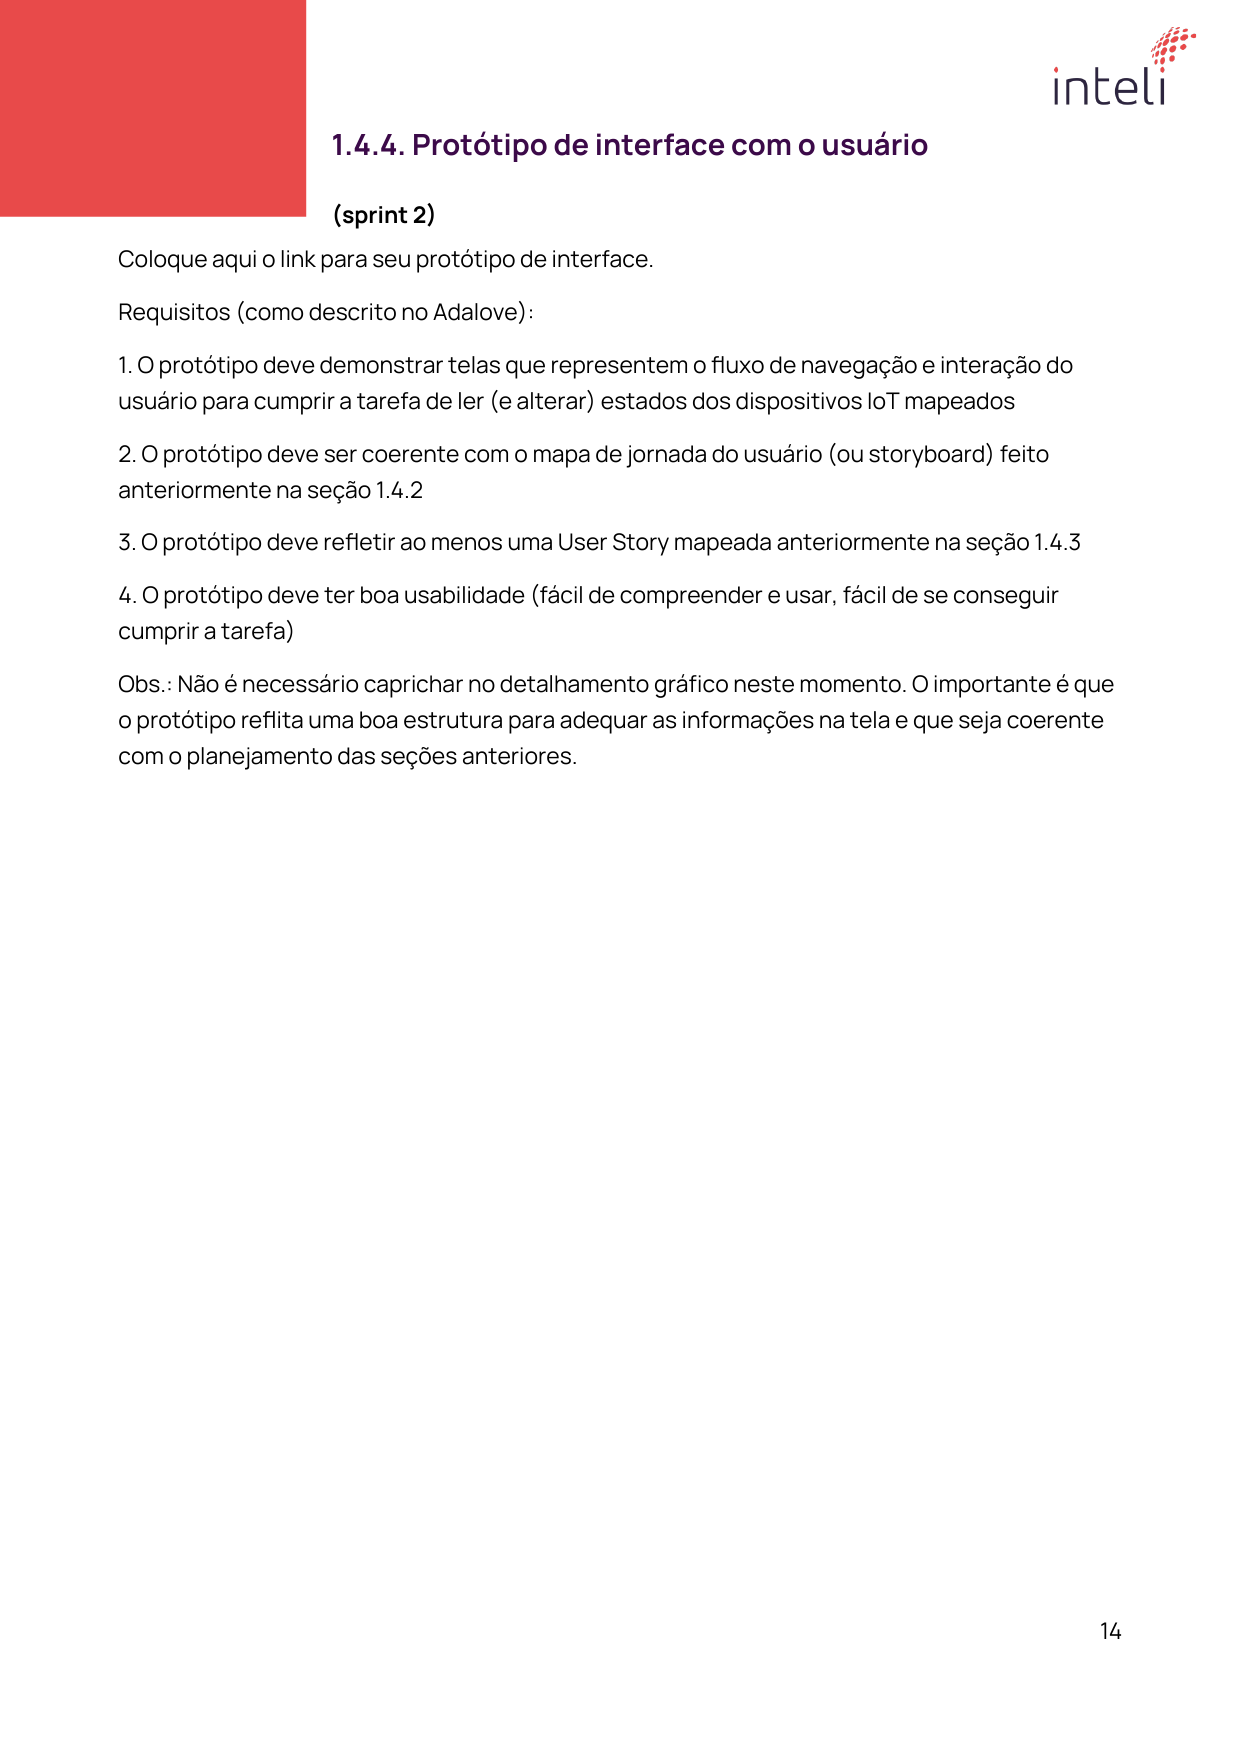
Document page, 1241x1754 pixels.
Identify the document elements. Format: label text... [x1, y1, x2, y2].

text 1. O protótipo deve demonstrar telas que representem o fluxo de navegação e interação do usuário para cumprir a tarefa de ler (e alterar) estados dos dispositivos IoT mapeados [118, 349, 1122, 416]
text Coloque aqui o link para seu protótipo de interface. [118, 243, 1122, 275]
text 2. O protótipo deve ser coerente com o mapa de jornada do usuário (ou storyboard) feito anteriormente na seção 1.4.2 [118, 437, 1122, 505]
picture [0, 0, 307, 217]
subtitle 1.4.4. Protótipo de interface com o usuário [118, 124, 1122, 164]
text Requisitos (como descrito no Adalove): [118, 296, 1122, 327]
text 3. O protótipo deve refletir ao menos uma User Story mapeada anteriormente na seção 1.4.3 [118, 526, 1122, 558]
subtitle (sprint 2) [118, 199, 1122, 230]
picture [1054, 27, 1197, 105]
text Obs.: Não é necessário caprichar no detalhamento gráfico neste momento. O importante é que o protótipo reflita uma boa estrutura para adequar as informações na tela e que seja coerente com o planejamento das seções anteriores. [118, 668, 1122, 771]
text 4. O protótipo deve ter boa usabilidade (fácil de compreender e usar, fácil de se conseguir cumprir a tarefa) [118, 579, 1122, 646]
